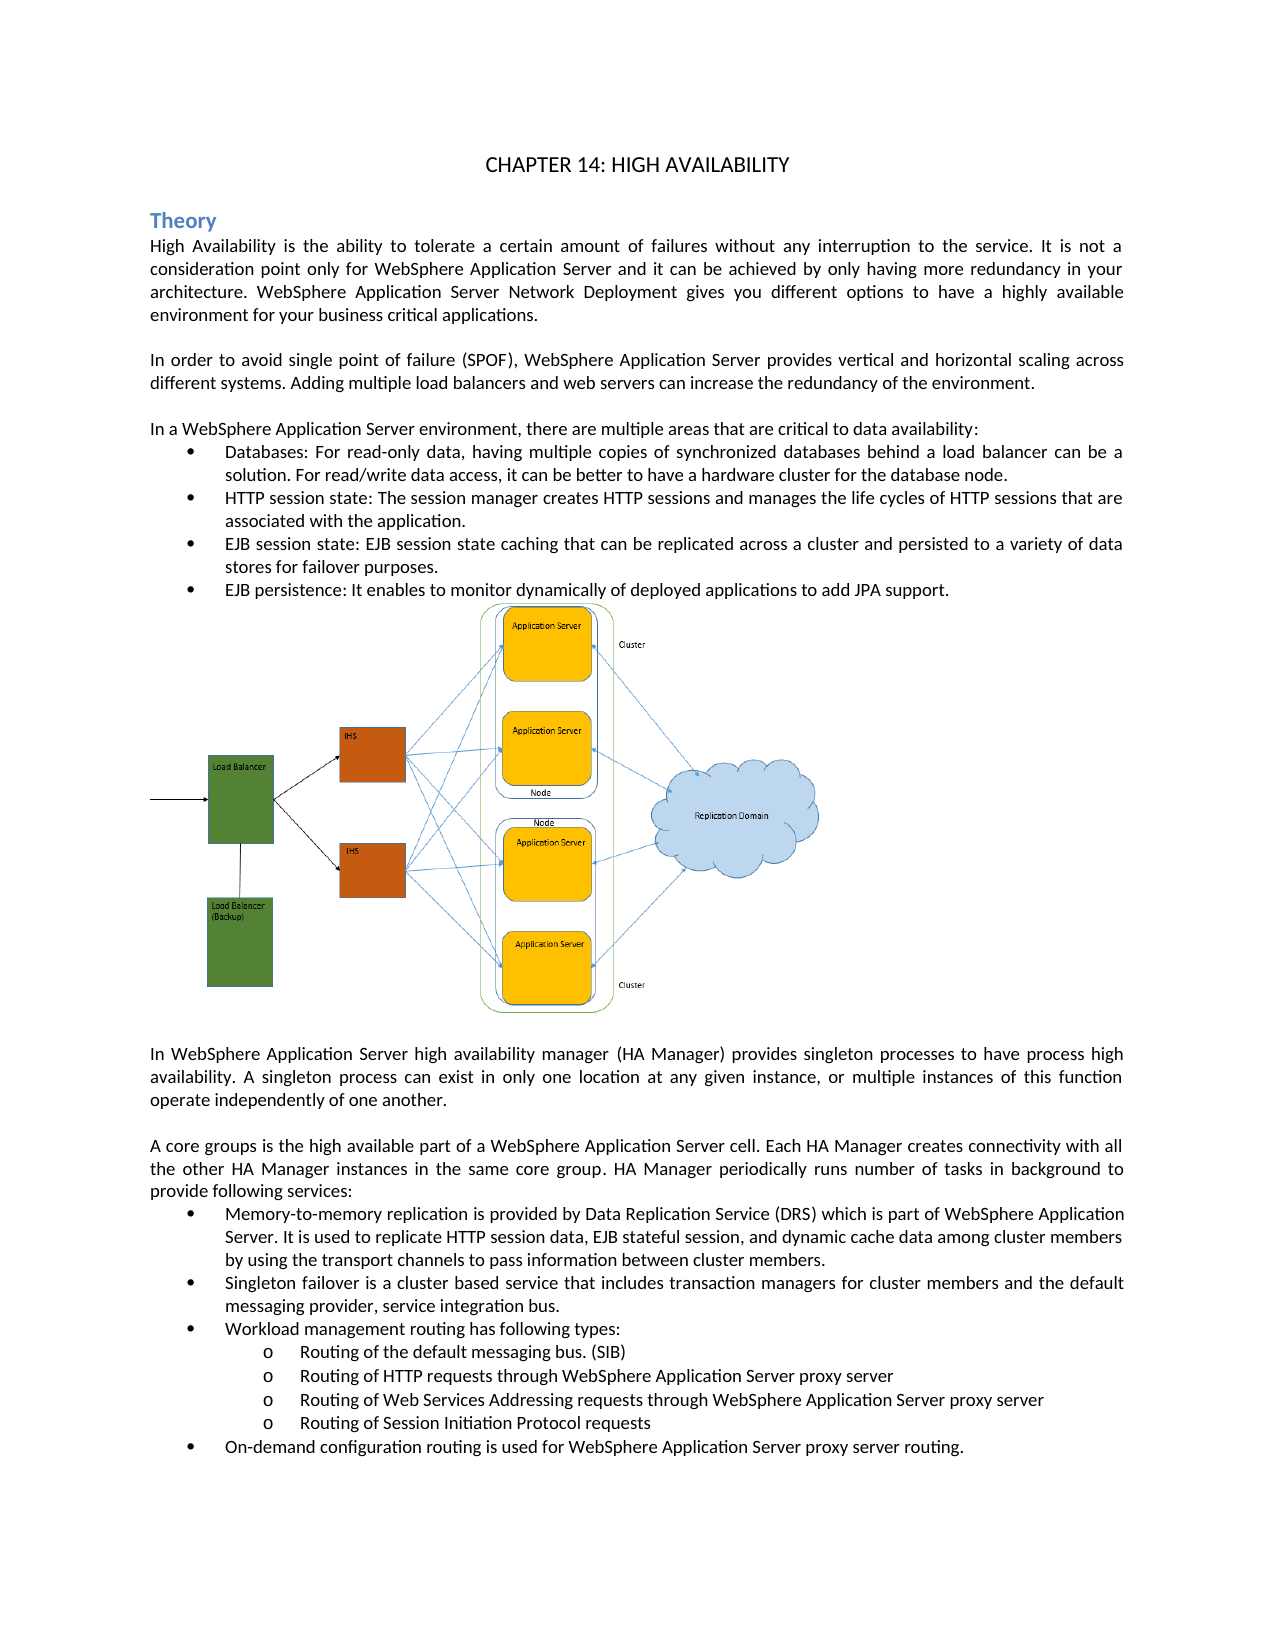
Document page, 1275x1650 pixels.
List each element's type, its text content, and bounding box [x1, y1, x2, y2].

subtitle Theory [150, 206, 1125, 234]
text In a WebSphere Application Server environment, there are multiple areas that are critical to data availability: [150, 417, 1125, 440]
text High Availability is the ability to tolerate a certain amount of failures without any interruption to the service. It is not a consideration point only for WebSphere Application Server and it can be achieved by only having more redundancy in your architecture. WebSphere Application Server Network Deployment gives you different options to have a highly available environment for your business critical applications. [150, 234, 1125, 326]
list Routing of Session Initiation Protocol requests [262, 1412, 1125, 1435]
text In order to avoid single point of failure (SPOF), WebSphere Application Server provides vertical and horizontal scaling across different systems. Adding multiple load balancers and web servers can increase the redundancy of the environment. [150, 349, 1125, 394]
list Routing of the default messaging bus. (SIB) [262, 1340, 1125, 1364]
list Workload management routing has following types: [187, 1317, 1125, 1340]
text In WebSphere Application Server high availability manager (HA Manager) provides singleton processes to have process high availability. A singleton process can exist in only one location at any given instance, or multiple instances of this function operate independently of one another. [150, 1042, 1125, 1111]
list HTTP session state: The session manager creates HTTP sessions and manages the life cycles of HTTP sessions that are associated with the application. [187, 486, 1125, 532]
list On-demand configuration routing is used for WebSphere Application Server proxy server routing. [187, 1435, 1125, 1458]
list EJB persistence: It enables to monitor dynamically of deployed applications to add JPA support. [187, 578, 1125, 601]
list Routing of HTTP requests through WebSphere Application Server proxy server [262, 1364, 1125, 1388]
subtitle CHAPTER 14: HIGH AVAILABILITY [150, 150, 1125, 178]
list EJB session state: EJB session state caching that can be replicated across a cluster and persisted to a variety of data stores for failover purposes. [187, 532, 1125, 578]
list Memory-to-memory replication is provided by Data Replication Service (DRS) which is part of WebSphere Application Server. It is used to replicate HTTP session data, EJB stateful session, and dynamic cache data among cluster members by using the transport channels to pass information between cluster members. [187, 1202, 1125, 1271]
list Singleton failover is a cluster based service that includes transaction managers for cluster members and the default messaging provider, service integration bus. [187, 1271, 1125, 1317]
picture [150, 600, 829, 1017]
list Routing of Web Services Addressing requests through WebSphere Application Server proxy server [262, 1388, 1125, 1412]
text A core groups is the high available part of a WebSphere Application Server cell. Each HA Manager creates connectivity with all the other HA Manager instances in the same core group. HA Manager periodically runs number of tasks in background to provide following services: [150, 1134, 1125, 1202]
list Databases: For read-only data, having multiple copies of synchronized databases behind a load balancer can be a solution. For read/write data access, it can be better to have a hardware cluster for the database node. [187, 440, 1125, 486]
